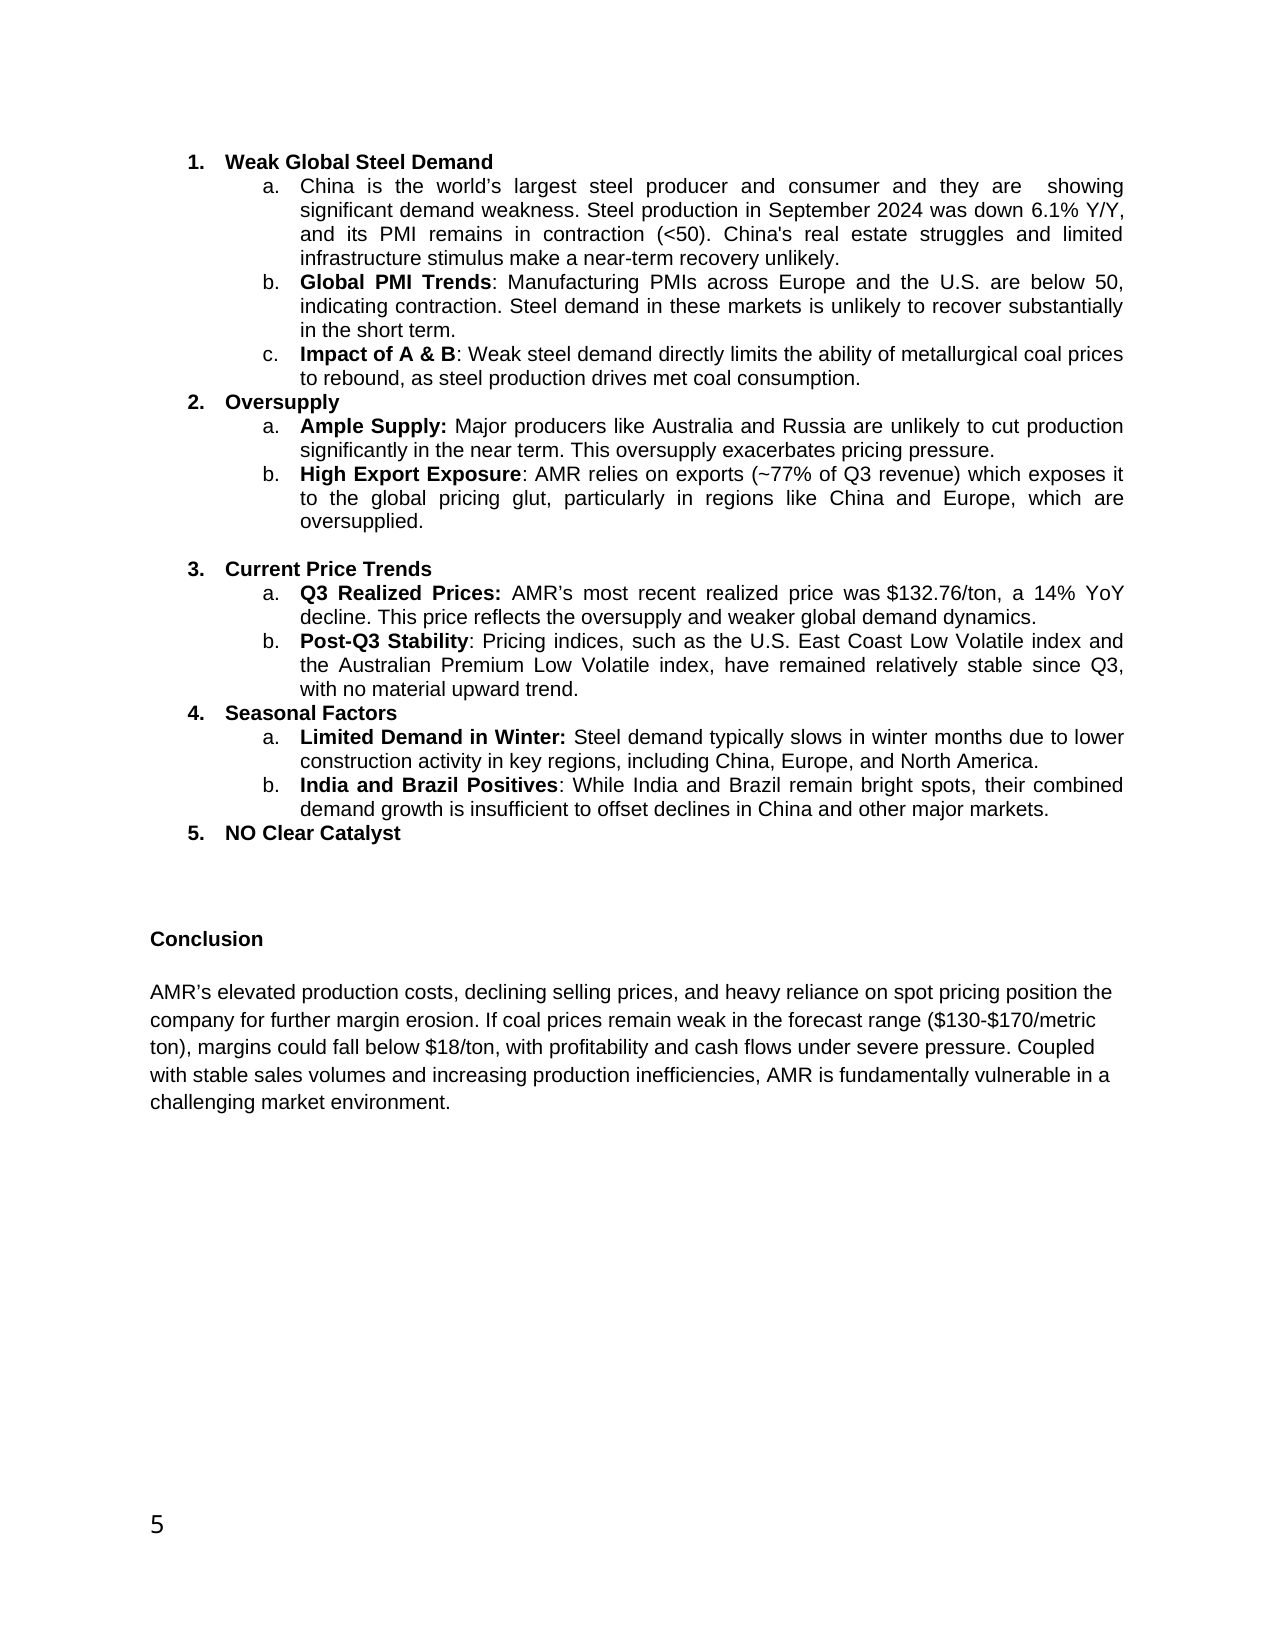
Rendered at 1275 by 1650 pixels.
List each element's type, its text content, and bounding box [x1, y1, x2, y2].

list Global PMI Trends: Manufacturing PMIs across Europe and the U.S. are below 50, indicating contraction. Steel demand in these markets is unlikely to recover substantially in the short term. [262, 270, 1125, 342]
text Conclusion [150, 927, 1125, 951]
list Ample Supply: Major producers like Australia and Russia are unlikely to cut production significantly in the near term. This oversupply exacerbates pricing pressure. [262, 413, 1125, 461]
list NO Clear Catalyst [187, 821, 1125, 845]
list Weak Global Steel Demand [187, 150, 1125, 174]
list Current Price Trends [187, 557, 1125, 581]
list Limited Demand in Winter: Steel demand typically slows in winter months due to lower construction activity in key regions, including China, Europe, and North America. [262, 725, 1125, 773]
text AMR’s elevated production costs, declining selling prices, and heavy reliance on spot pricing position the company for further margin erosion. If coal prices remain weak in the forecast range ($130-$170/metric ton), margins could fall below $18/ton, with profitability and cash flows under severe pressure. Coupled with stable sales volumes and increasing production inefficiencies, AMR is fundamentally vulnerable in a challenging market environment. [150, 980, 1125, 1114]
list Seasonal Factors [187, 701, 1125, 725]
list Post-Q3 Stability: Pricing indices, such as the U.S. East Coast Low Volatile index and the Australian Premium Low Volatile index, have remained relatively stable since Q3, with no material upward trend. [262, 629, 1125, 701]
list China is the world’s largest steel producer and consumer and they are showing significant demand weakness. Steel production in September 2024 was down 6.1% Y/Y, and its PMI remains in contraction (<50). China's real estate struggles and limited infrastructure stimulus make a near-term recovery unlikely. [262, 174, 1125, 270]
list India and Brazil Positives: While India and Brazil remain bright spots, their combined demand growth is insufficient to offset declines in China and other major markets. [262, 773, 1125, 821]
list Impact of A & B: Weak steel demand directly limits the ability of metallurgical coal prices to rebound, as steel production drives met coal consumption. [262, 342, 1125, 389]
list High Export Exposure: AMR relies on exports (~77% of Q3 revenue) which exposes it to the global pricing glut, particularly in regions like China and Europe, which are oversupplied. [262, 461, 1125, 533]
list Q3 Realized Prices: AMR’s most recent realized price was $132.76/ton, a 14% YoY decline. This price reflects the oversupply and weaker global demand dynamics. [262, 581, 1125, 629]
list Oversupply [187, 389, 1125, 413]
